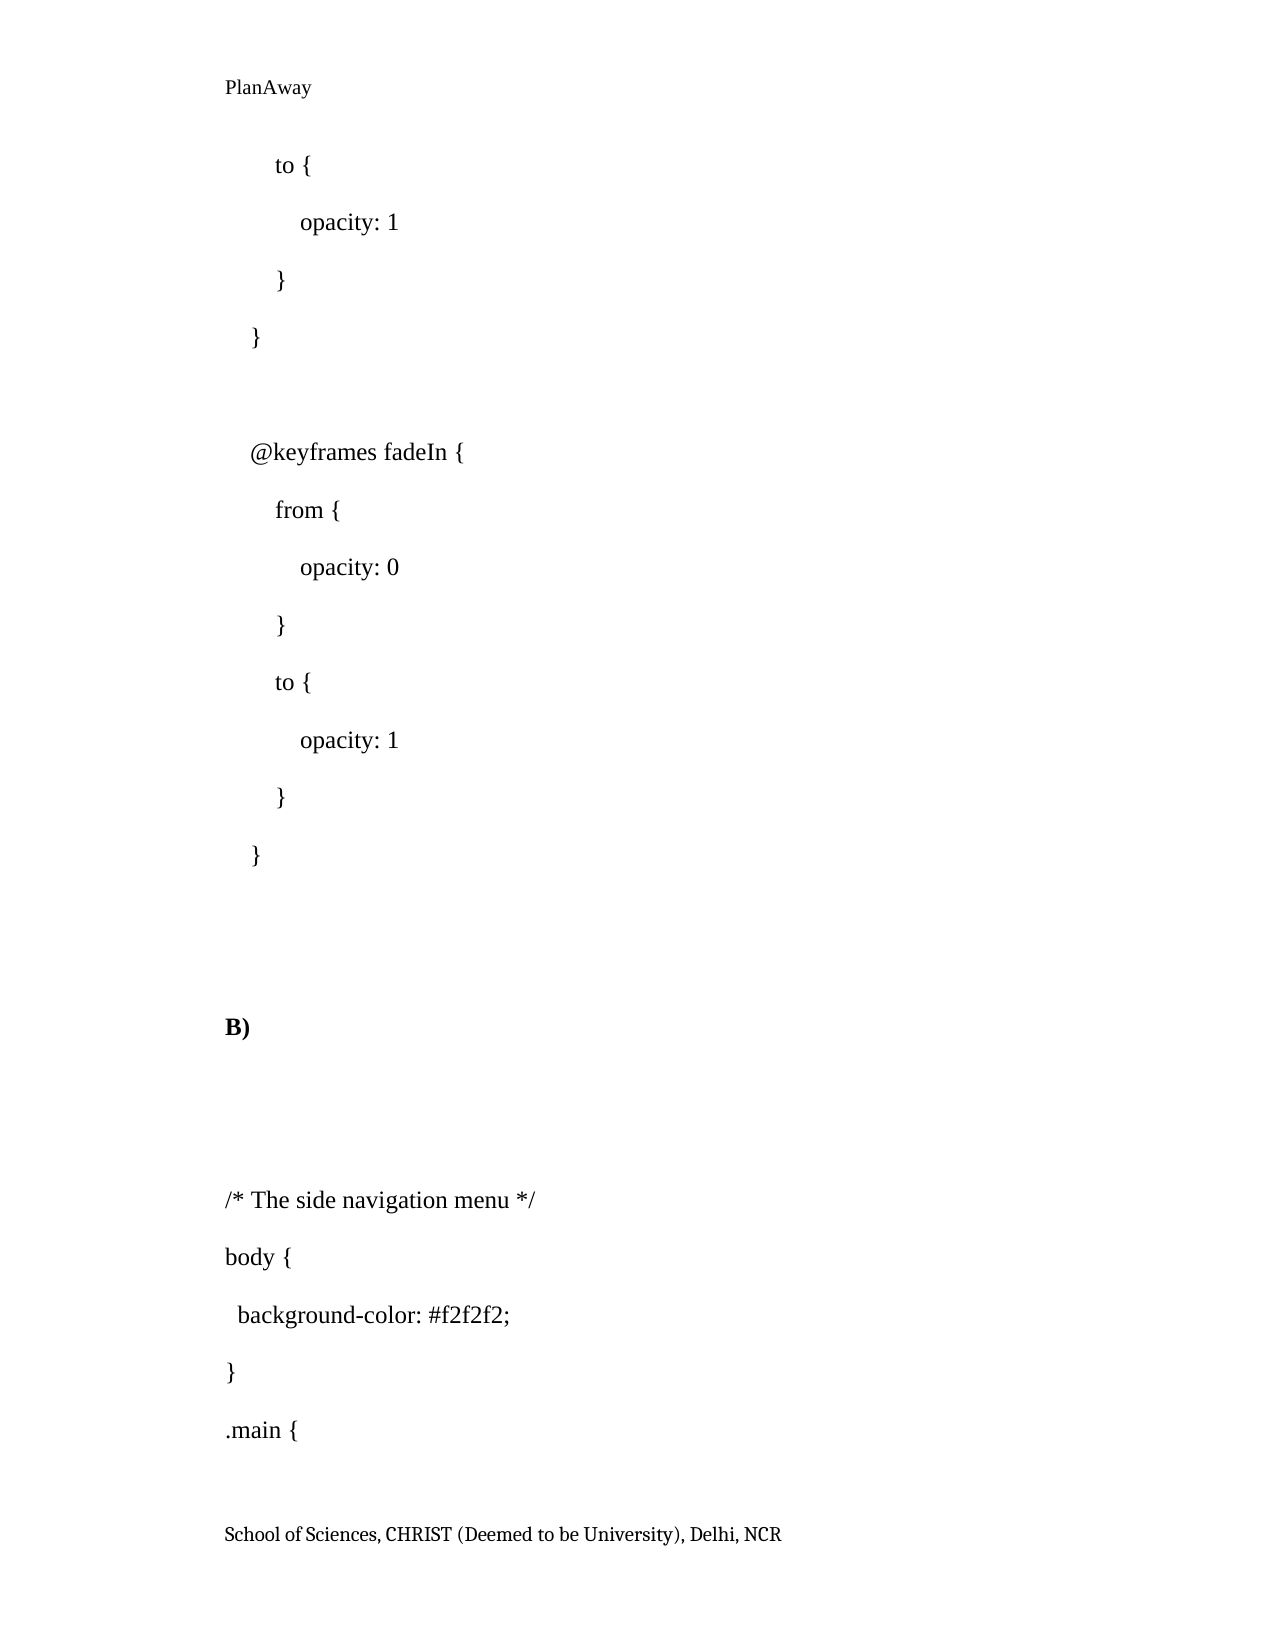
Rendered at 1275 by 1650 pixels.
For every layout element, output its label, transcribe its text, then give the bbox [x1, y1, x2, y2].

text B) [225, 1012, 1125, 1041]
text to { [225, 150, 1125, 179]
text opacity: 1 [225, 207, 1125, 236]
text } [225, 265, 1125, 294]
text from { [225, 495, 1125, 524]
text } [225, 610, 1125, 639]
text } [225, 322, 1125, 351]
text } [225, 1357, 1125, 1386]
text } [225, 840, 1125, 869]
text background-color: #f2f2f2; [225, 1300, 1125, 1329]
text opacity: 0 [225, 552, 1125, 581]
text body { [225, 1242, 1125, 1271]
text @keyframes fadeIn { [225, 437, 1125, 466]
text to { [225, 667, 1125, 696]
text /* The side navigation menu */ [225, 1185, 1125, 1214]
text opacity: 1 [225, 725, 1125, 754]
text .main { [225, 1415, 1125, 1444]
text } [225, 782, 1125, 811]
